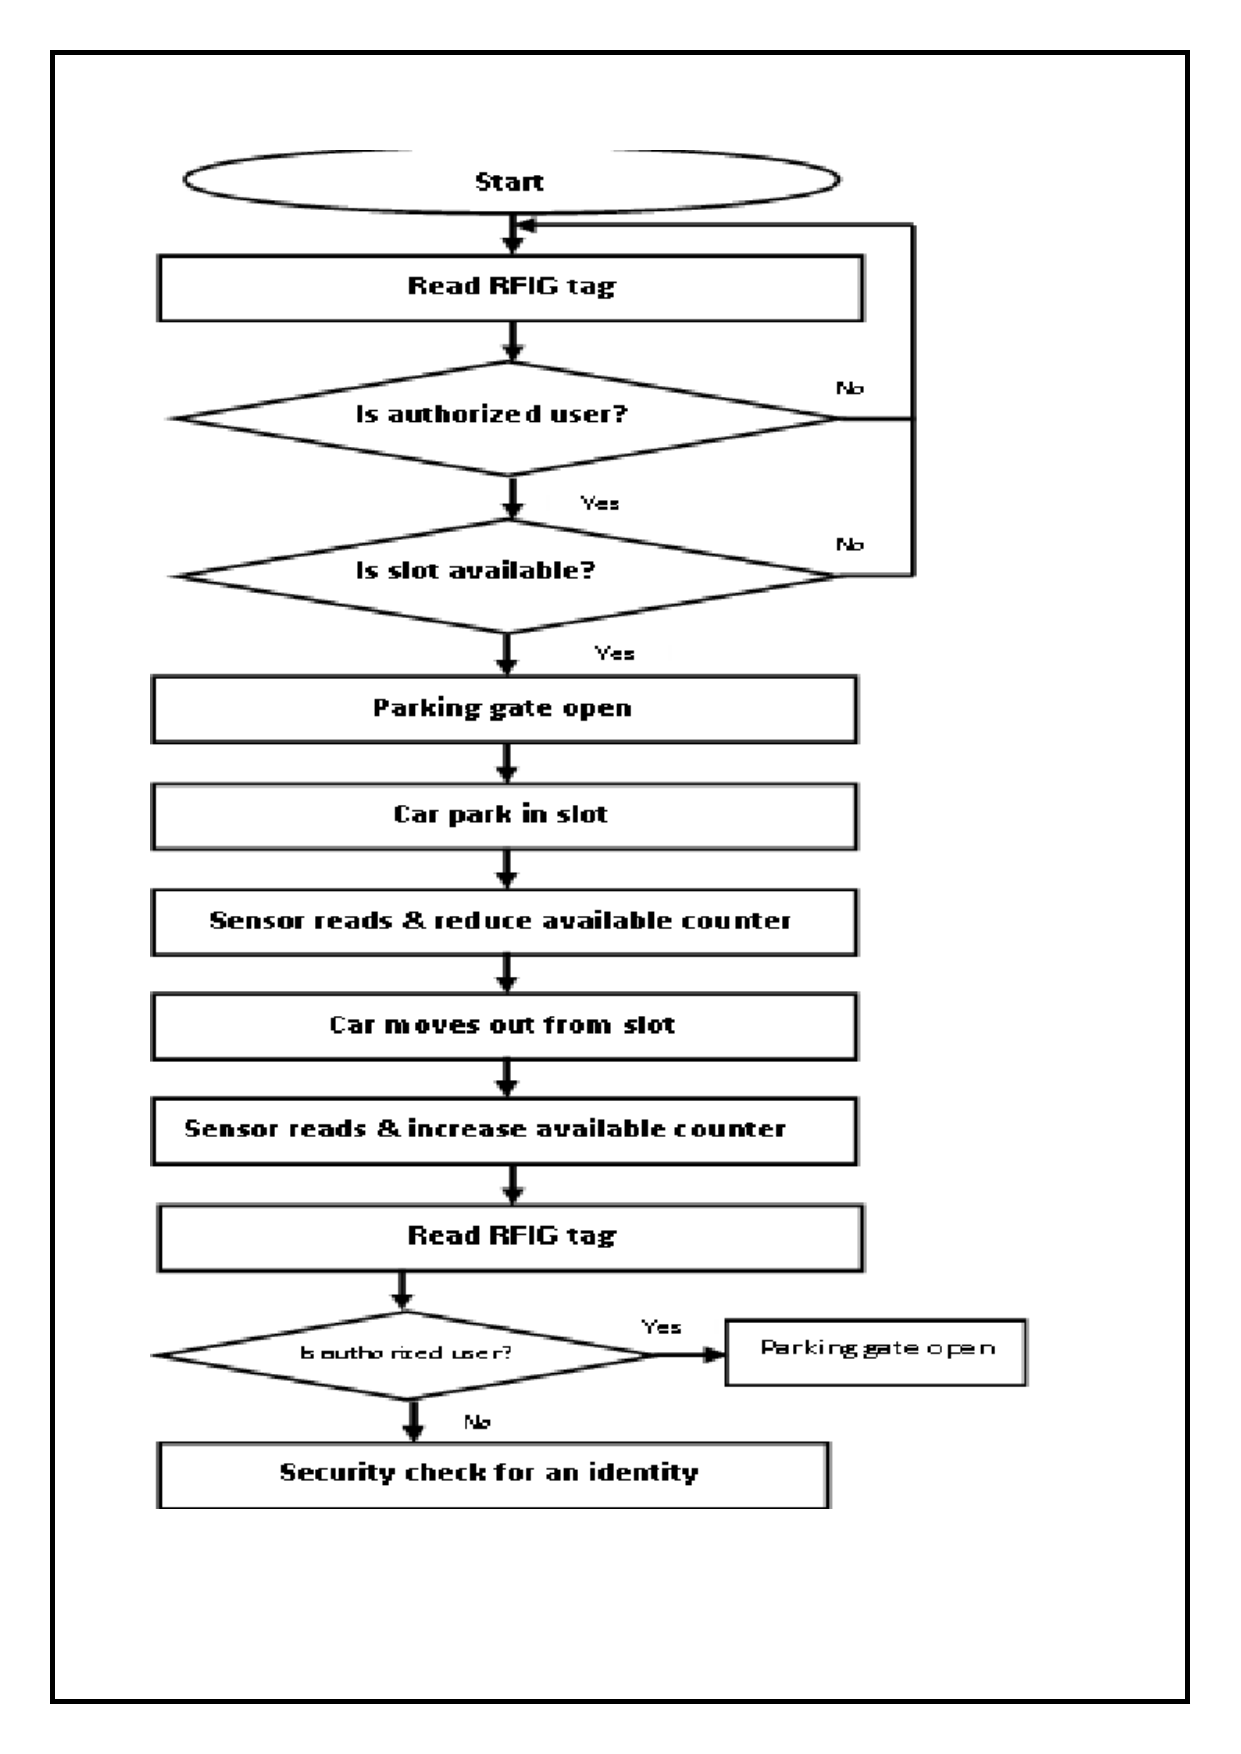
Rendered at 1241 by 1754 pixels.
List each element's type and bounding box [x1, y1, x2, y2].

picture [150, 150, 1031, 1509]
